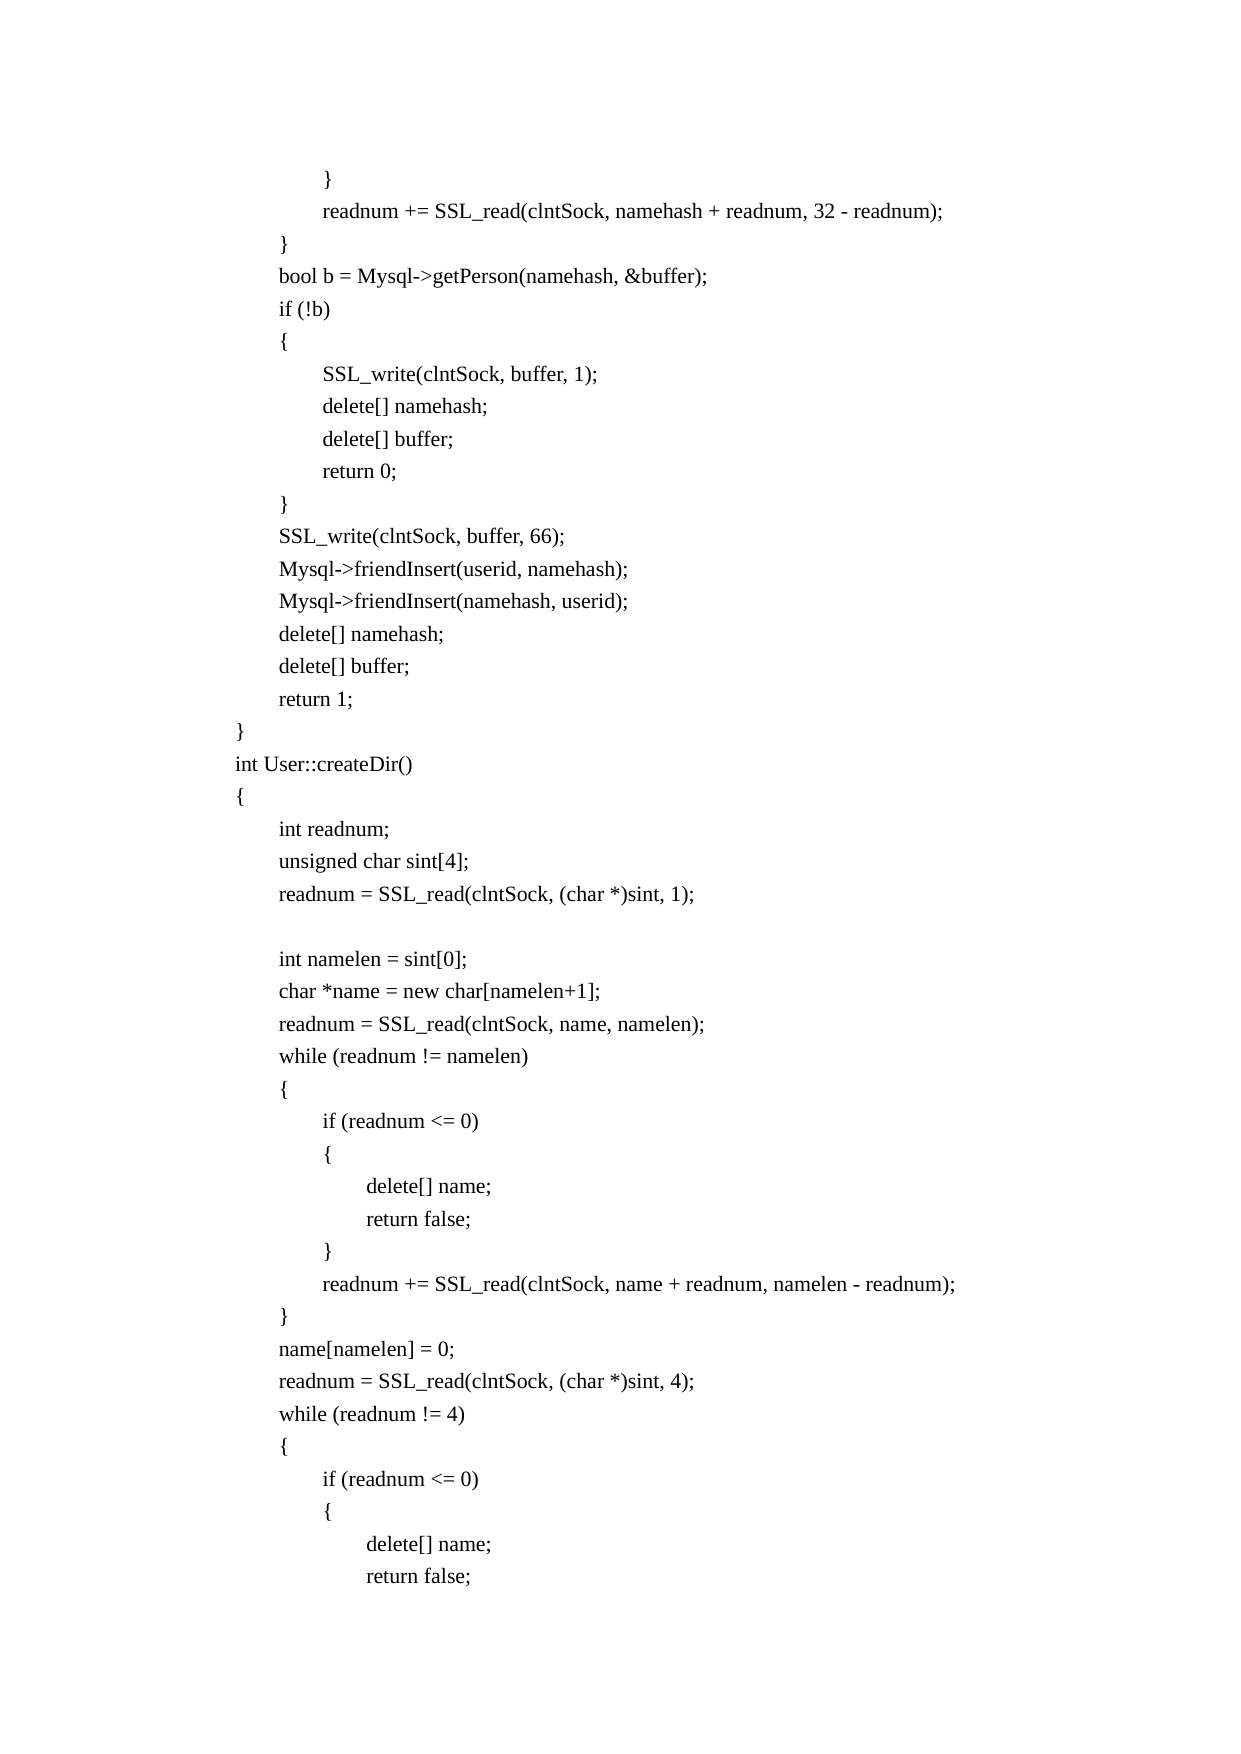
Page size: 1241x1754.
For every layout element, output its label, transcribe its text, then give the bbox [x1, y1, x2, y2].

text delete[] namehash; [235, 617, 1006, 649]
text } [235, 1234, 1006, 1267]
text SSL_write(clntSock, buffer, 1); [235, 357, 1006, 389]
text { [235, 1072, 1006, 1104]
text readnum += SSL_read(clntSock, namehash + readnum, 32 - readnum); [235, 194, 1006, 227]
text delete[] namehash; [235, 389, 1006, 422]
text while (readnum != 4) [235, 1397, 1006, 1429]
text } [235, 487, 1006, 519]
text Mysql->friendInsert(namehash, userid); [235, 584, 1006, 617]
text { [235, 779, 1006, 812]
text { [235, 1137, 1006, 1169]
text int namelen = sint[0]; [235, 942, 1006, 974]
text { [235, 1494, 1006, 1527]
text delete[] buffer; [235, 649, 1006, 682]
text return false; [235, 1202, 1006, 1234]
text } [235, 1299, 1006, 1332]
text while (readnum != namelen) [235, 1039, 1006, 1072]
text return false; [235, 1559, 1006, 1592]
text int User::createDir() [235, 747, 1006, 779]
text Mysql->friendInsert(userid, namehash); [235, 552, 1006, 584]
text { [235, 1429, 1006, 1462]
text if (readnum <= 0) [235, 1462, 1006, 1494]
text } [235, 227, 1006, 259]
text delete[] buffer; [235, 422, 1006, 454]
text int readnum; [235, 812, 1006, 844]
text readnum = SSL_read(clntSock, name, namelen); [235, 1007, 1006, 1039]
text name[namelen] = 0; [235, 1332, 1006, 1364]
text return 0; [235, 454, 1006, 487]
text unsigned char sint[4]; [235, 844, 1006, 877]
text delete[] name; [235, 1169, 1006, 1202]
text } [235, 162, 1006, 194]
text { [235, 324, 1006, 357]
text char *name = new char[namelen+1]; [235, 974, 1006, 1007]
text if (!b) [235, 292, 1006, 324]
text bool b = Mysql->getPerson(namehash, &buffer); [235, 259, 1006, 292]
text if (readnum <= 0) [235, 1104, 1006, 1137]
text readnum += SSL_read(clntSock, name + readnum, namelen - readnum); [235, 1267, 1006, 1299]
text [235, 1364, 1006, 1397]
text readnum = SSL_read(clntSock, (char *)sint, 1); [235, 877, 1006, 909]
text } [235, 714, 1006, 747]
text SSL_write(clntSock, buffer, 66); [235, 519, 1006, 552]
text delete[] name; [235, 1527, 1006, 1559]
text return 1; [235, 682, 1006, 714]
